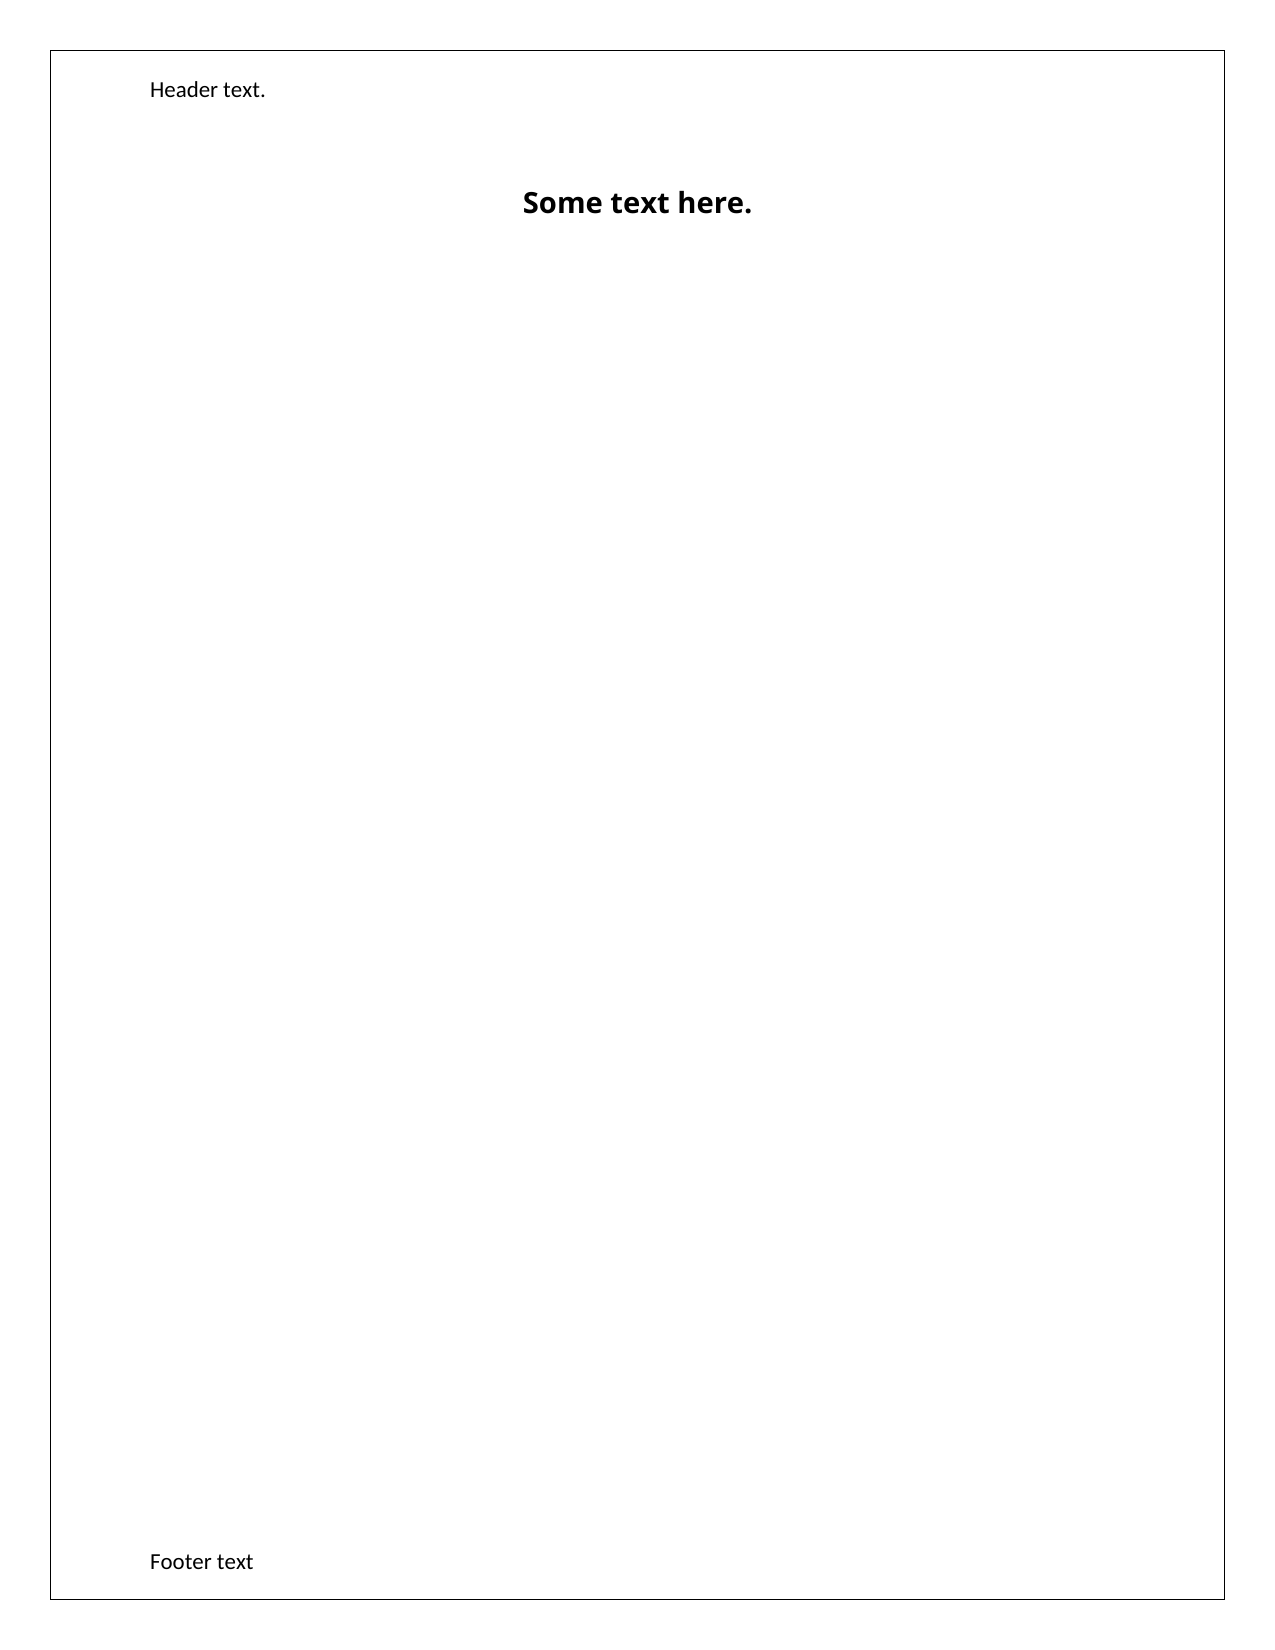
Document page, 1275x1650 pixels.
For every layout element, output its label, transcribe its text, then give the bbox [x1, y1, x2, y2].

text Some text here. [150, 182, 1125, 222]
